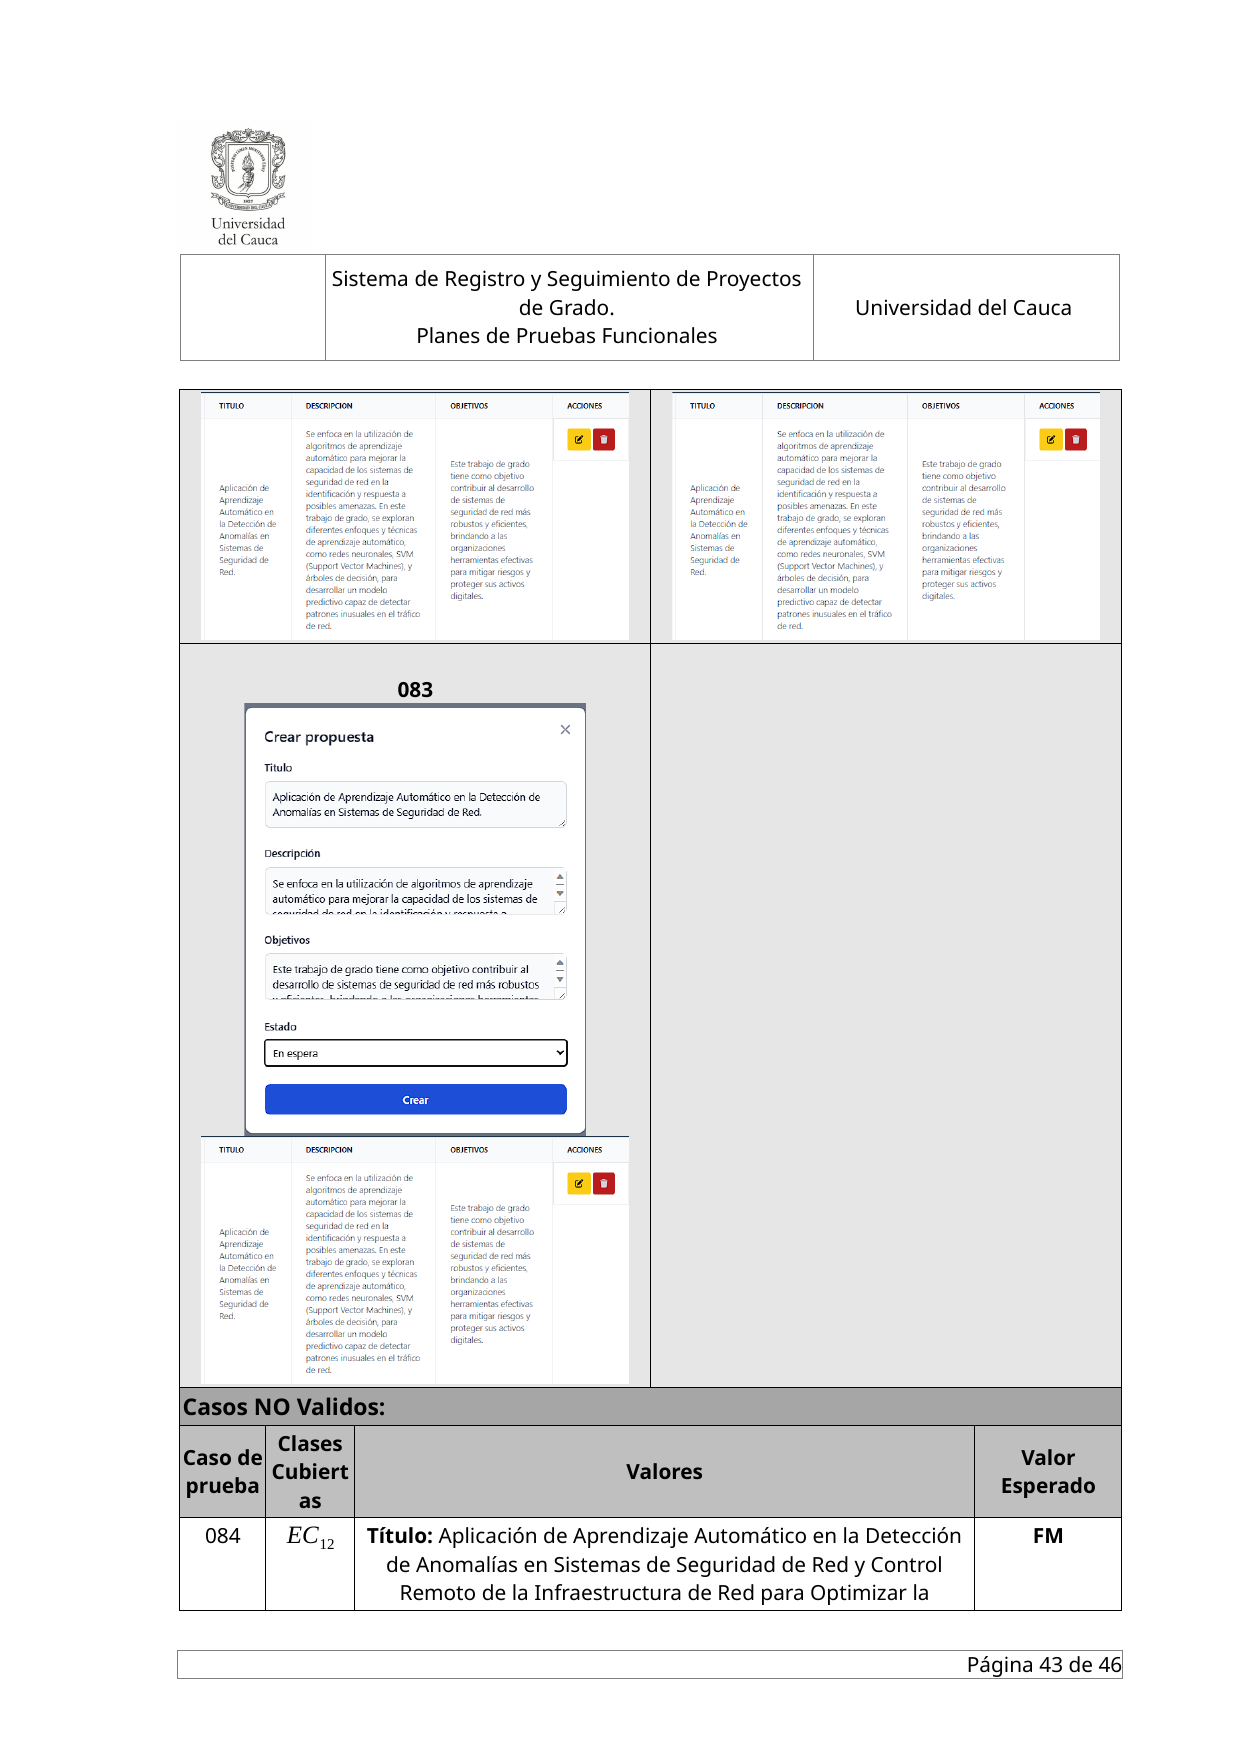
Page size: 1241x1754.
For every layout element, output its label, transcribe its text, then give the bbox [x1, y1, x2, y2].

picture [672, 392, 1100, 640]
table_cell [266, 1518, 354, 1609]
table_cell Caso de prueba [180, 1426, 265, 1517]
table_cell 081 [180, 390, 650, 643]
table_cell Clases Cubiertas [266, 1426, 354, 1517]
table_cell Valores [355, 1426, 974, 1517]
table_cell Casos NO Validos: [180, 1388, 1121, 1425]
table_cell 083 [180, 644, 650, 1387]
picture [201, 392, 629, 640]
picture [201, 703, 629, 1384]
table_cell 082 [651, 390, 1121, 643]
table_cell [651, 644, 1121, 1387]
table_cell FM [975, 1518, 1121, 1609]
table_cell Valor Esperado [975, 1426, 1121, 1517]
picture [177, 118, 312, 254]
table_cell 084 [180, 1518, 265, 1609]
